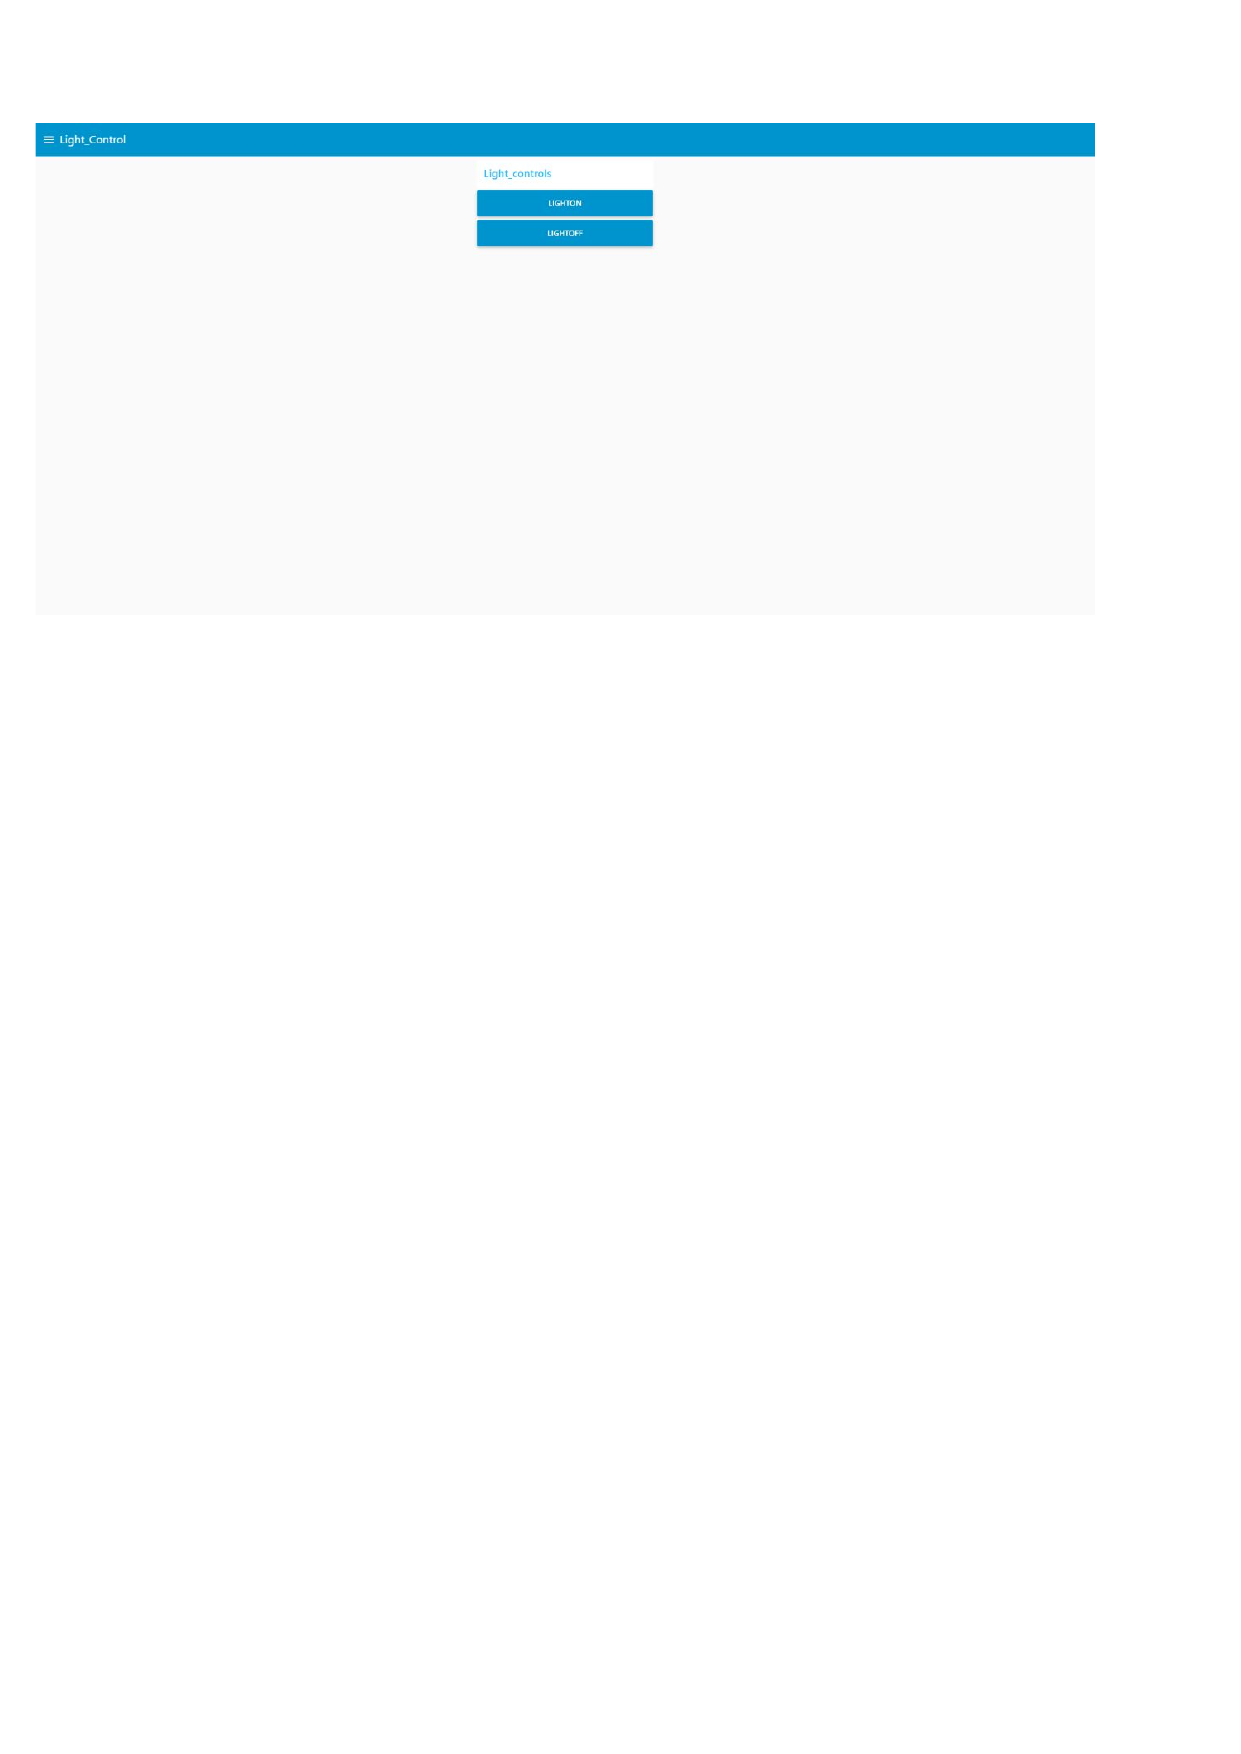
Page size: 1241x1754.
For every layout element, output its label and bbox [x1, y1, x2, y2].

picture [97, 136, 125, 143]
picture [35, 157, 1095, 615]
picture [65, 136, 85, 146]
